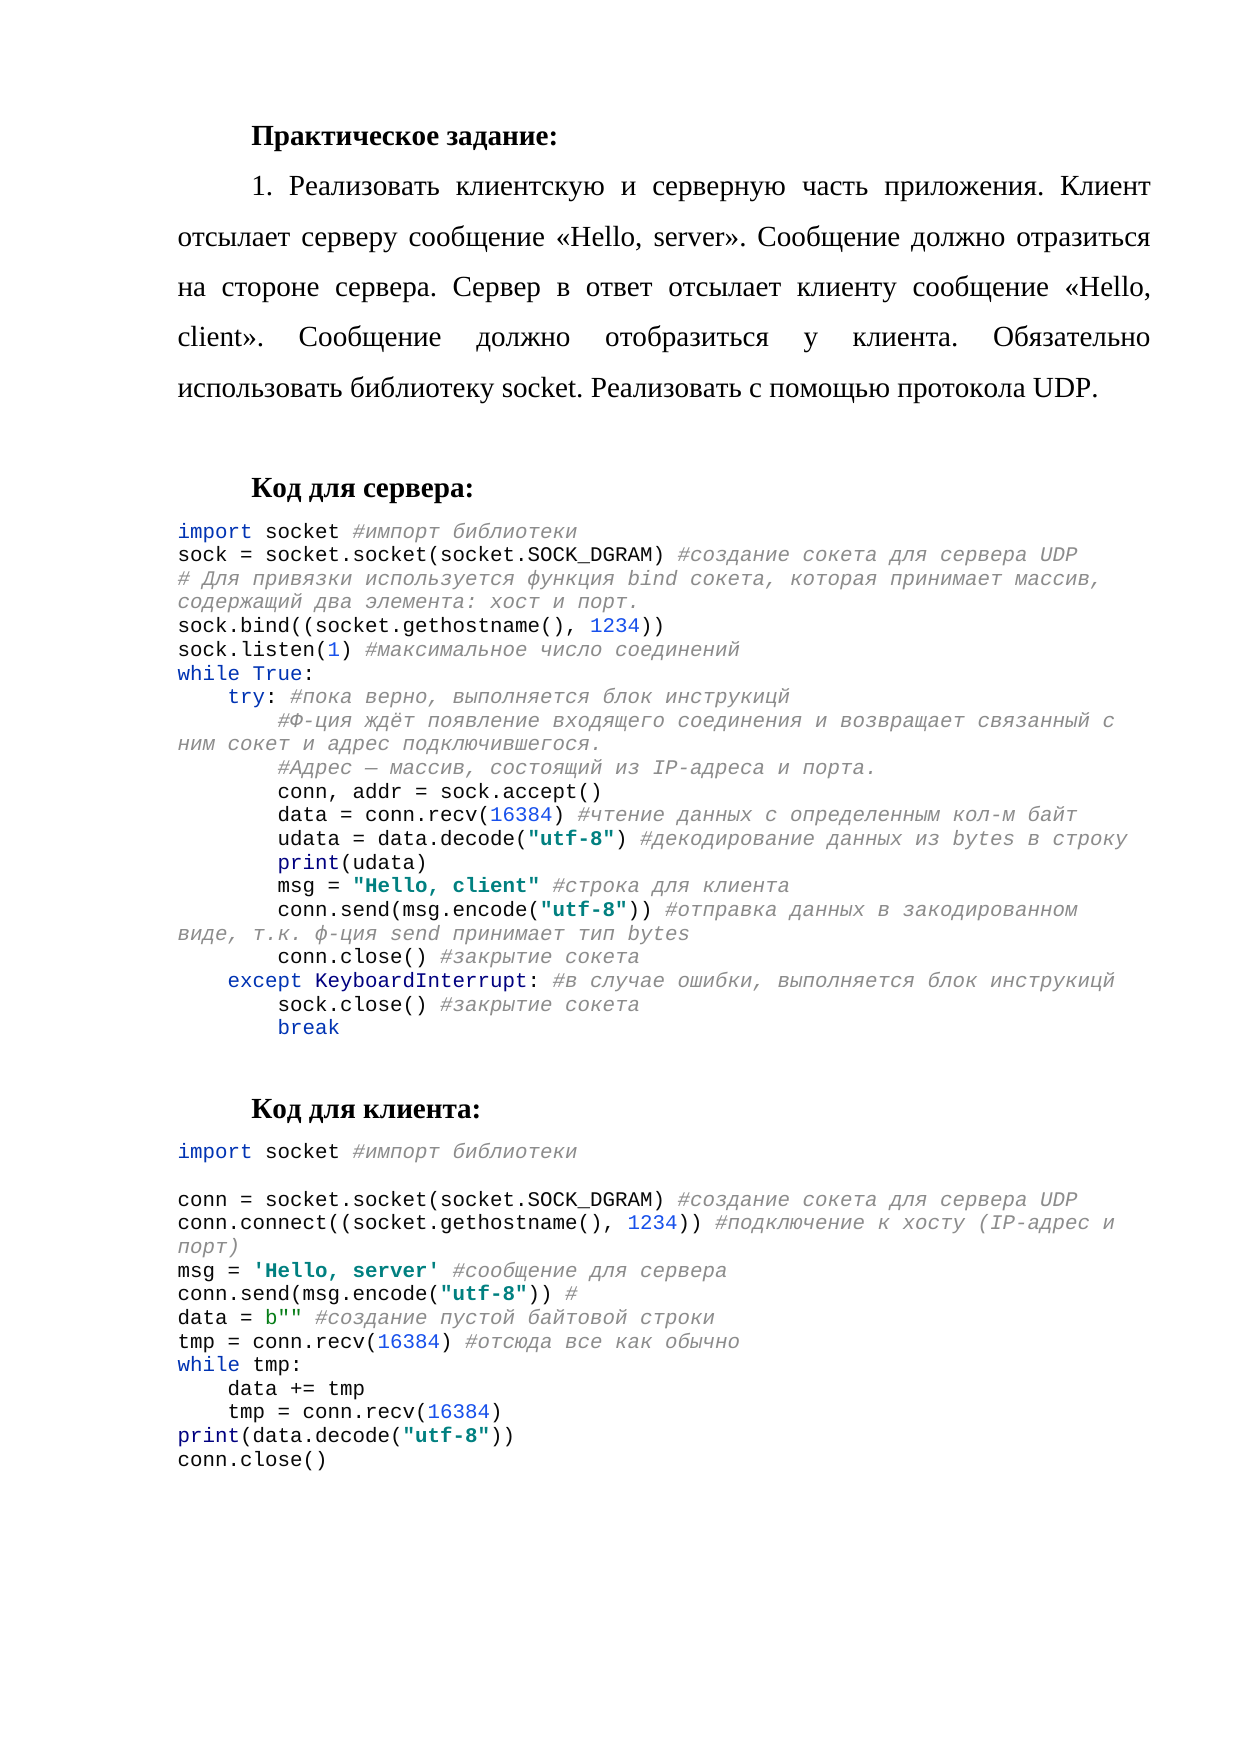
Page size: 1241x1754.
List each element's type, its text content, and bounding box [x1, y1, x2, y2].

text Практическое задание: [177, 118, 1152, 152]
text 1. Реализовать клиентскую и серверную часть приложения. Клиент отсылает серверу сообщение «Hello, server». Сообщение должно отразиться на стороне сервера. Сервер в ответ отсылает клиенту сообщение «Hello, client». Сообщение должно отобразиться у клиента. Обязательно использовать библиотеку socket. Реализовать с помощью протокола UDP. [177, 168, 1152, 403]
text import socket #импорт библиотеки sock = socket.socket(socket.SOCK_DGRAM) #создание сокета для сервера UDP # Для привязки используется функция bind сокета, которая принимает массив, содержащий два элемента: хост и порт. sock.bind((socket.gethostname(), 1234)) sock.listen(1) #максимальное число соединений while True: try: #пока верно, выполняется блок инструкицй #Ф-ция ждёт появление входящего соединения и возвращает связанный с ним сокет и адрес подключившегося. #Адрес — массив, состоящий из IP-адреса и порта. conn, addr = sock.accept() data = conn.recv(16384) #чтение данных с определенным кол-м байт udata = data.decode("utf-8") #декодирование данных из bytes в строку print(udata) msg = "Hello, client" #строка для клиента conn.send(msg.encode("utf-8")) #отправка данных в закодированном виде, т.к. ф-ция send принимает тип bytes conn.close() #закрытие сокета except KeyboardInterrupt: #в случае ошибки, выполняется блок инструкицй sock.close() #закрытие сокета break [177, 521, 1152, 1041]
text Код для клиента: [177, 1091, 1152, 1125]
text import socket #импорт библиотеки conn = socket.socket(socket.SOCK_DGRAM) #создание сокета для сервера UDP conn.connect((socket.gethostname(), 1234)) #подключение к хосту (IP-адрес и порт) msg = 'Hello, server' #сообщение для сервера conn.send(msg.encode("utf-8")) # data = b"" #создание пустой байтовой строки tmp = conn.recv(16384) #отсюда все как обычно while tmp: data += tmp tmp = conn.recv(16384) print(data.decode("utf-8")) conn.close() [177, 1141, 1152, 1472]
text Код для сервера: [177, 470, 1152, 504]
